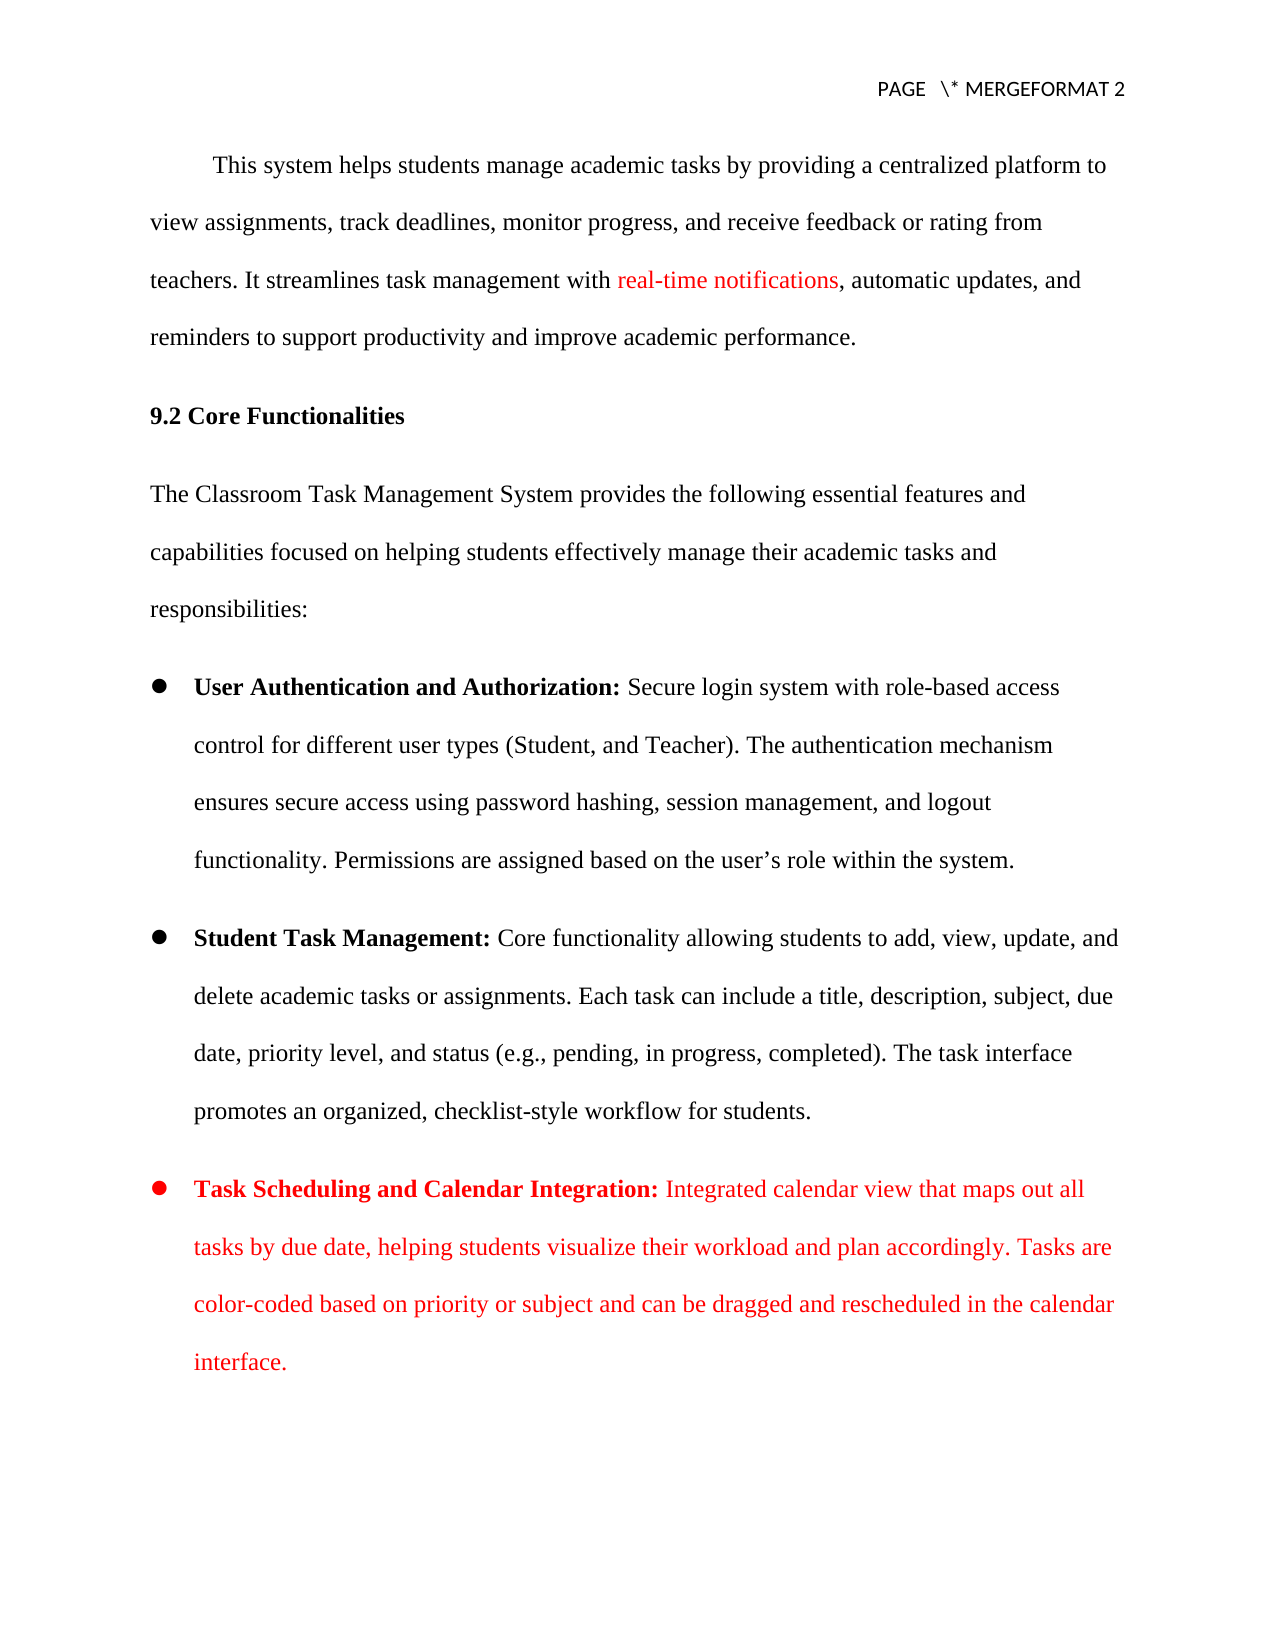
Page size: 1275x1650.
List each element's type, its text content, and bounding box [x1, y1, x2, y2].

list User Authentication and Authorization: Secure login system with role-based access control for different user types (Student, and Teacher). The authentication mechanism ensures secure access using password hashing, session management, and logout functionality. Permissions are assigned based on the user’s role within the system. [150, 672, 1125, 874]
text The Classroom Task Management System provides the following essential features and capabilities focused on helping students effectively manage their academic tasks and responsibilities: [150, 479, 1125, 623]
text 9.2 Core Functionalities [150, 401, 1125, 429]
list Student Task Management: Core functionality allowing students to add, view, update, and delete academic tasks or assignments. Each task can include a title, description, subject, due date, priority level, and status (e.g., pending, in progress, completed). The task interface promotes an organized, checklist-style workflow for students. [150, 923, 1125, 1124]
text This system helps students manage academic tasks by providing a centralized platform to view assignments, track deadlines, monitor progress, and receive feedback or rating from teachers. It streamlines task management with real-time notifications, automatic updates, and reminders to support productivity and improve academic performance. [150, 150, 1125, 351]
list Task Scheduling and Calendar Integration: Integrated calendar view that maps out all tasks by due date, helping students visualize their workload and plan accordingly. Tasks are color-coded based on priority or subject and can be dragged and rescheduled in the calendar interface. [150, 1174, 1125, 1375]
